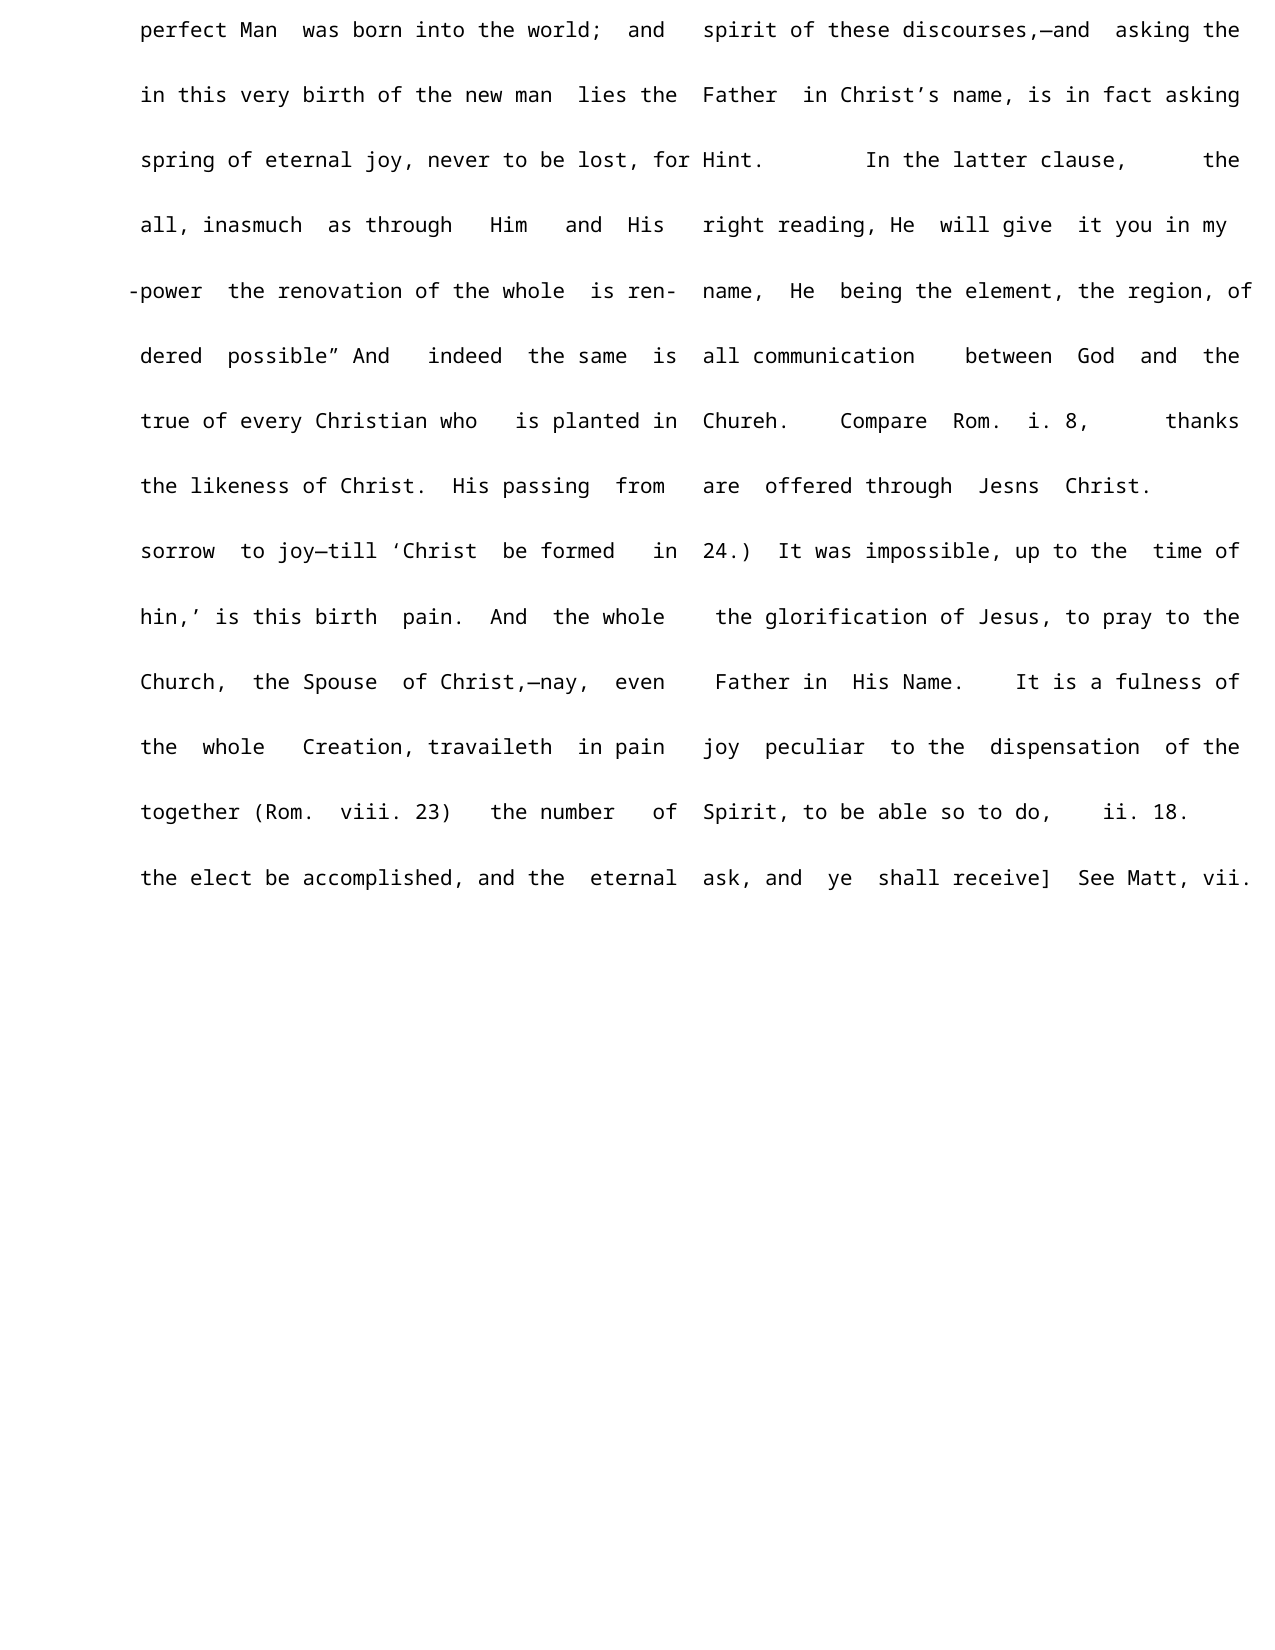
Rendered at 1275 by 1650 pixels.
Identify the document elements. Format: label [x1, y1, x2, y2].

text [15, 15, 1260, 1149]
